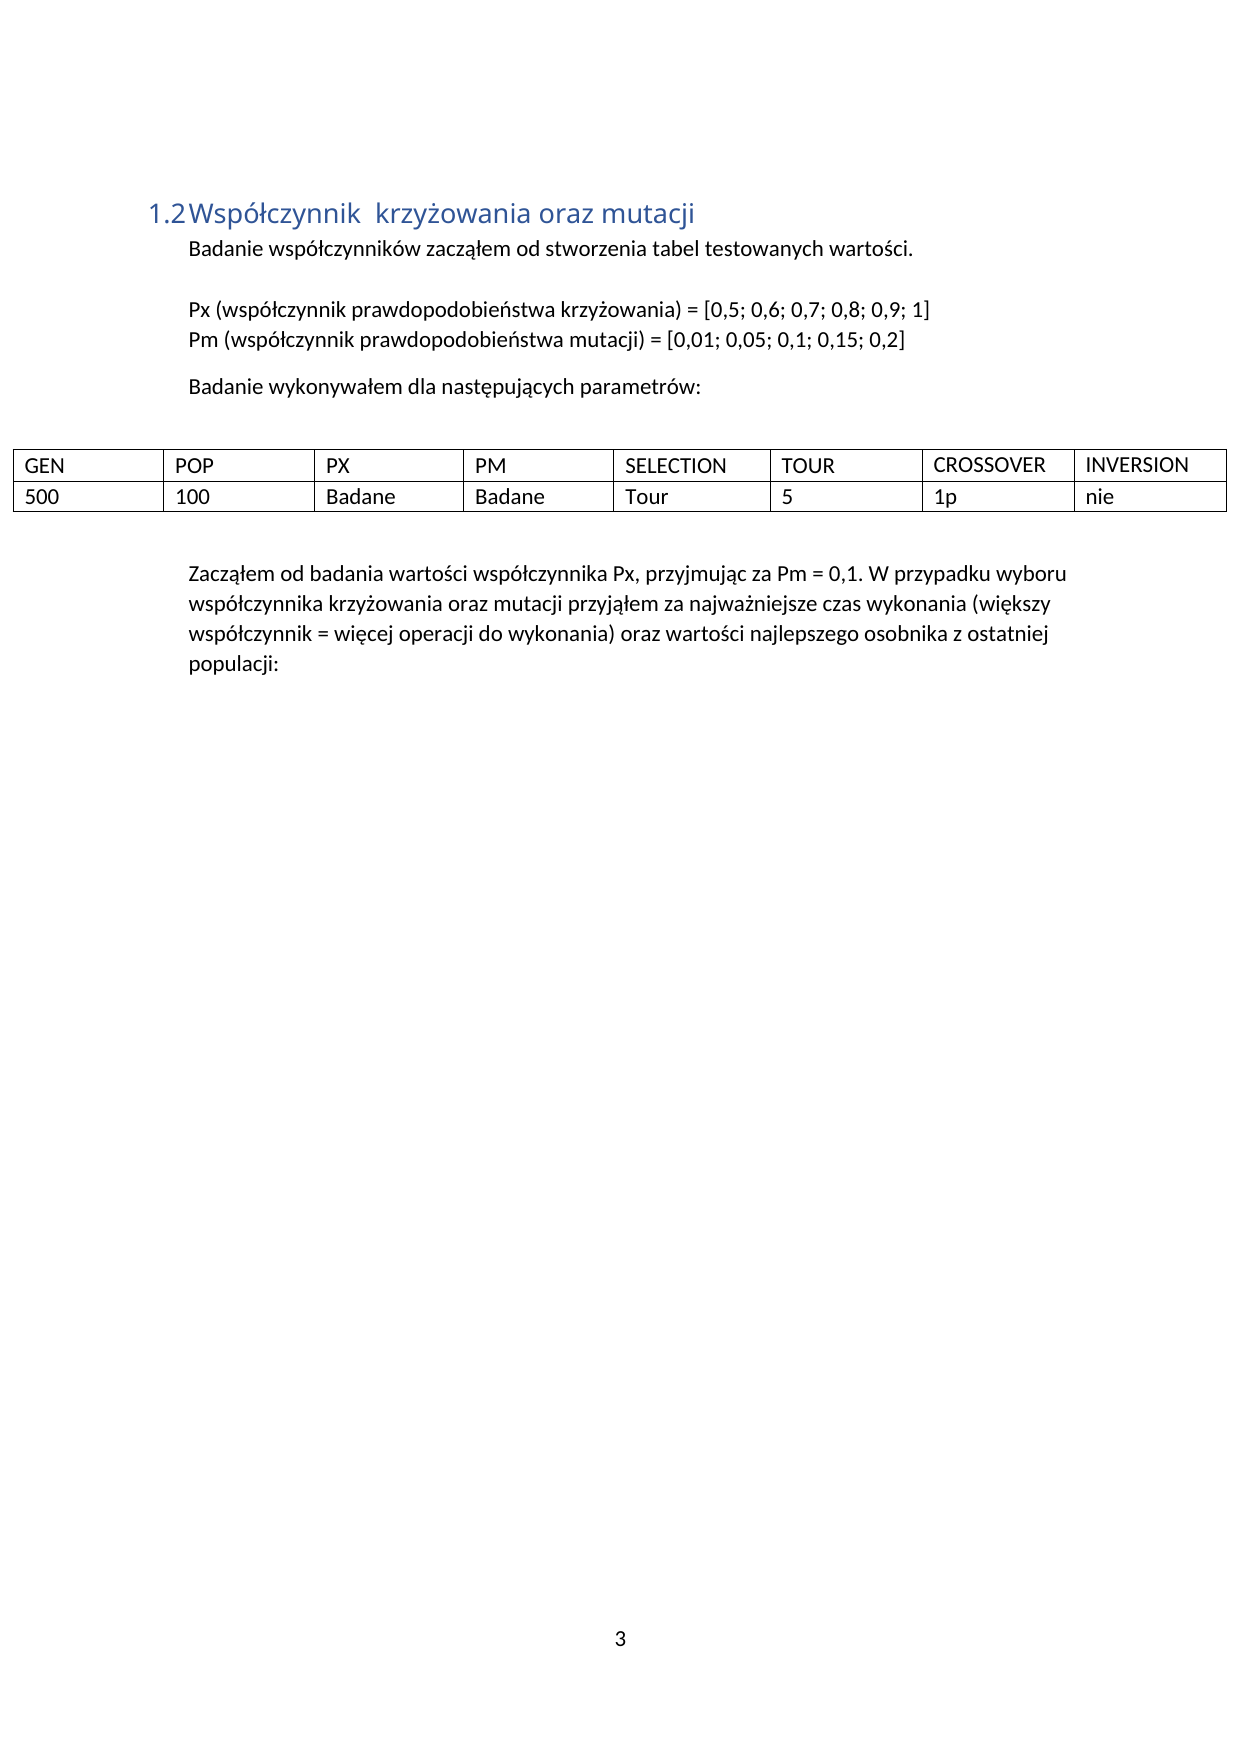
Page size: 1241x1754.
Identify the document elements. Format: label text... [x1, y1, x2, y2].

table_header PM [464, 450, 613, 481]
text Badanie współczynników zacząłem od stworzenia tabel testowanych wartości. Px (współczynnik prawdopodobieństwa krzyżowania) = [0,5; 0,6; 0,7; 0,8; 0,9; 1] Pm (współczynnik prawdopodobieństwa mutacji) = [0,01; 0,05; 0,1; 0,15; 0,2] [188, 234, 1093, 353]
table_cell 500 [14, 482, 163, 511]
table_cell Badane [464, 482, 613, 511]
table_header PX [315, 450, 463, 481]
text Badanie wykonywałem dla następujących parametrów: [188, 372, 1093, 430]
table_header TOUR [771, 450, 922, 481]
table_header POP [164, 450, 314, 481]
table_header INVERSION [1075, 450, 1226, 481]
table_header GEN [14, 450, 163, 481]
table_header CROSSOVER [923, 450, 1074, 481]
table_cell nie [1075, 482, 1226, 511]
table_cell 1p [923, 482, 1074, 511]
table_cell 100 [164, 482, 314, 511]
table_cell Tour [614, 482, 770, 511]
table_cell 5 [771, 482, 922, 511]
table_cell Badane [315, 482, 463, 511]
table_header SELECTION [614, 450, 770, 481]
text Zacząłem od badania wartości współczynnika Px, przyjmując za Pm = 0,1. W przypadku wyboru współczynnika krzyżowania oraz mutacji przyjąłem za najważniejsze czas wykonania (większy współczynnik = więcej operacji do wykonania) oraz wartości najlepszego osobnika z ostatniej populacji: [188, 559, 1093, 677]
subtitle Współczynnik krzyżowania oraz mutacji [148, 194, 1093, 231]
